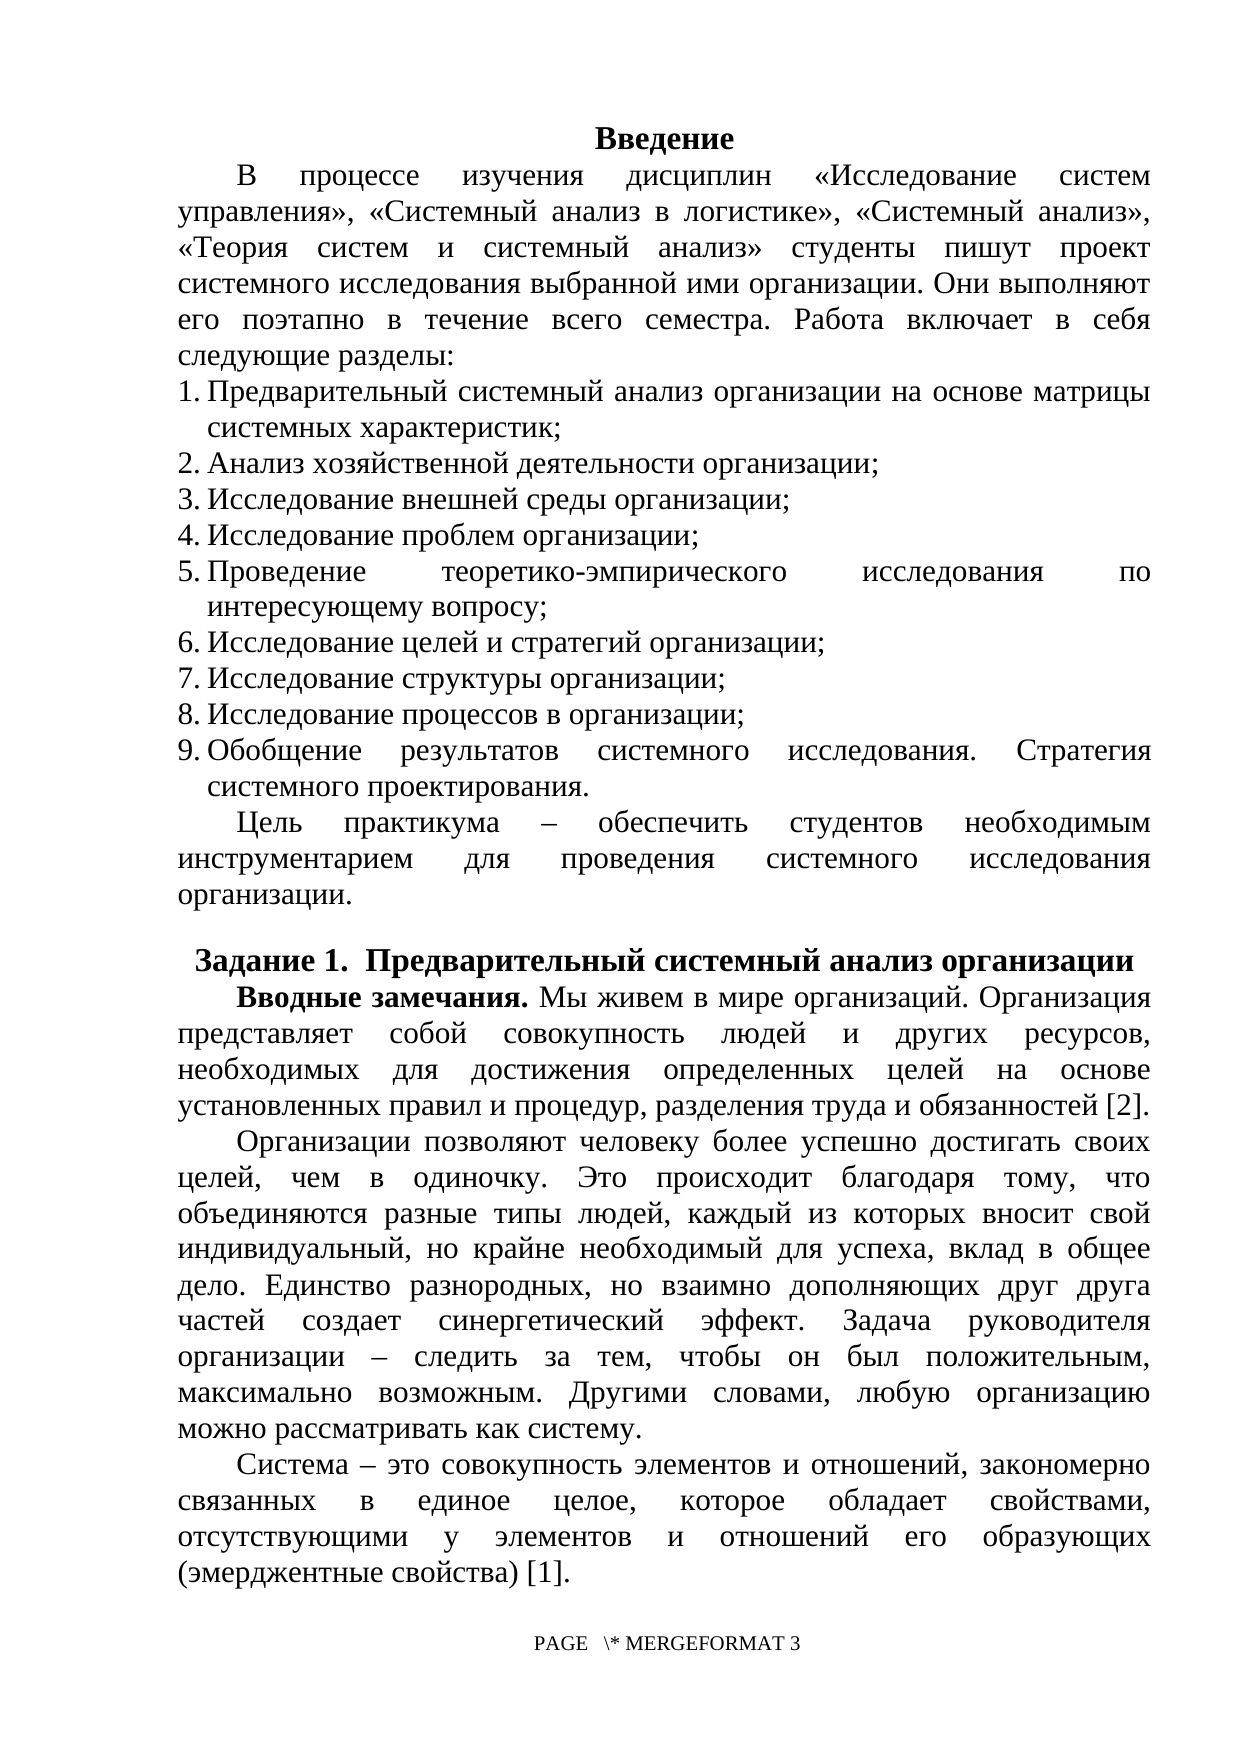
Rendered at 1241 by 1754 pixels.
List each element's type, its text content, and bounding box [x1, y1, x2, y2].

text В процессе изучения дисциплин «Исследование систем управления», «Системный анализ в логистике», «Системный анализ», «Теория систем и системный анализ» студенты пишут проект системного исследования выбранной ими организации. Они выполняют его поэтапно в течение всего семестра. Работа включает в себя следующие разделы: [177, 156, 1152, 372]
list Исследование структуры организации; [177, 659, 1152, 696]
list Исследование внешней среды организации; [177, 480, 1152, 516]
list Обобщение результатов системного исследования. Стратегия системного проектирования. [177, 731, 1152, 803]
text Цель практикума – обеспечить студентов необходимым инструментарием для проведения системного исследования организации. [177, 803, 1152, 911]
subtitle Введение [177, 118, 1152, 156]
list Исследование целей и стратегий организации; [177, 624, 1152, 659]
text Организации позволяют человеку более успешно достигать своих целей, чем в одиночку. Это происходит благодаря тому, что объединяются разные типы людей, каждый из которых вносит свой индивидуальный, но крайне необходимый для успеха, вклад в общее дело. Единство разнородных, но взаимно дополняющих друг друга частей создает синергетический эффект. Задача руководителя организации – следить за тем, чтобы он был положительным, максимально возможным. Другими словами, любую организацию можно рассматривать как систему. [177, 1122, 1152, 1445]
list Исследование процессов в организации; [177, 696, 1152, 731]
text Вводные замечания. Мы живем в мире организаций. Организация представляет собой совокупность людей и других ресурсов, необходимых для достижения определенных целей на основе установленных правил и процедур, разделения труда и обязанностей [2]. [177, 978, 1152, 1122]
list Предварительный системный анализ организации на основе матрицы системных характеристик; [177, 372, 1152, 444]
list Проведение теоретико-эмпирического исследования по интересующему вопросу; [177, 552, 1152, 624]
list Анализ хозяйственной деятельности организации; [177, 444, 1152, 480]
text Система – это совокупность элементов и отношений, закономерно связанных в единое целое, которое обладает свойствами, отсутствующими у элементов и отношений его образующих (эмерджентные свойства) [1]. [177, 1445, 1152, 1589]
list Исследование проблем организации; [177, 516, 1152, 552]
subtitle Задание 1. Предварительный системный анализ организации [177, 940, 1152, 978]
